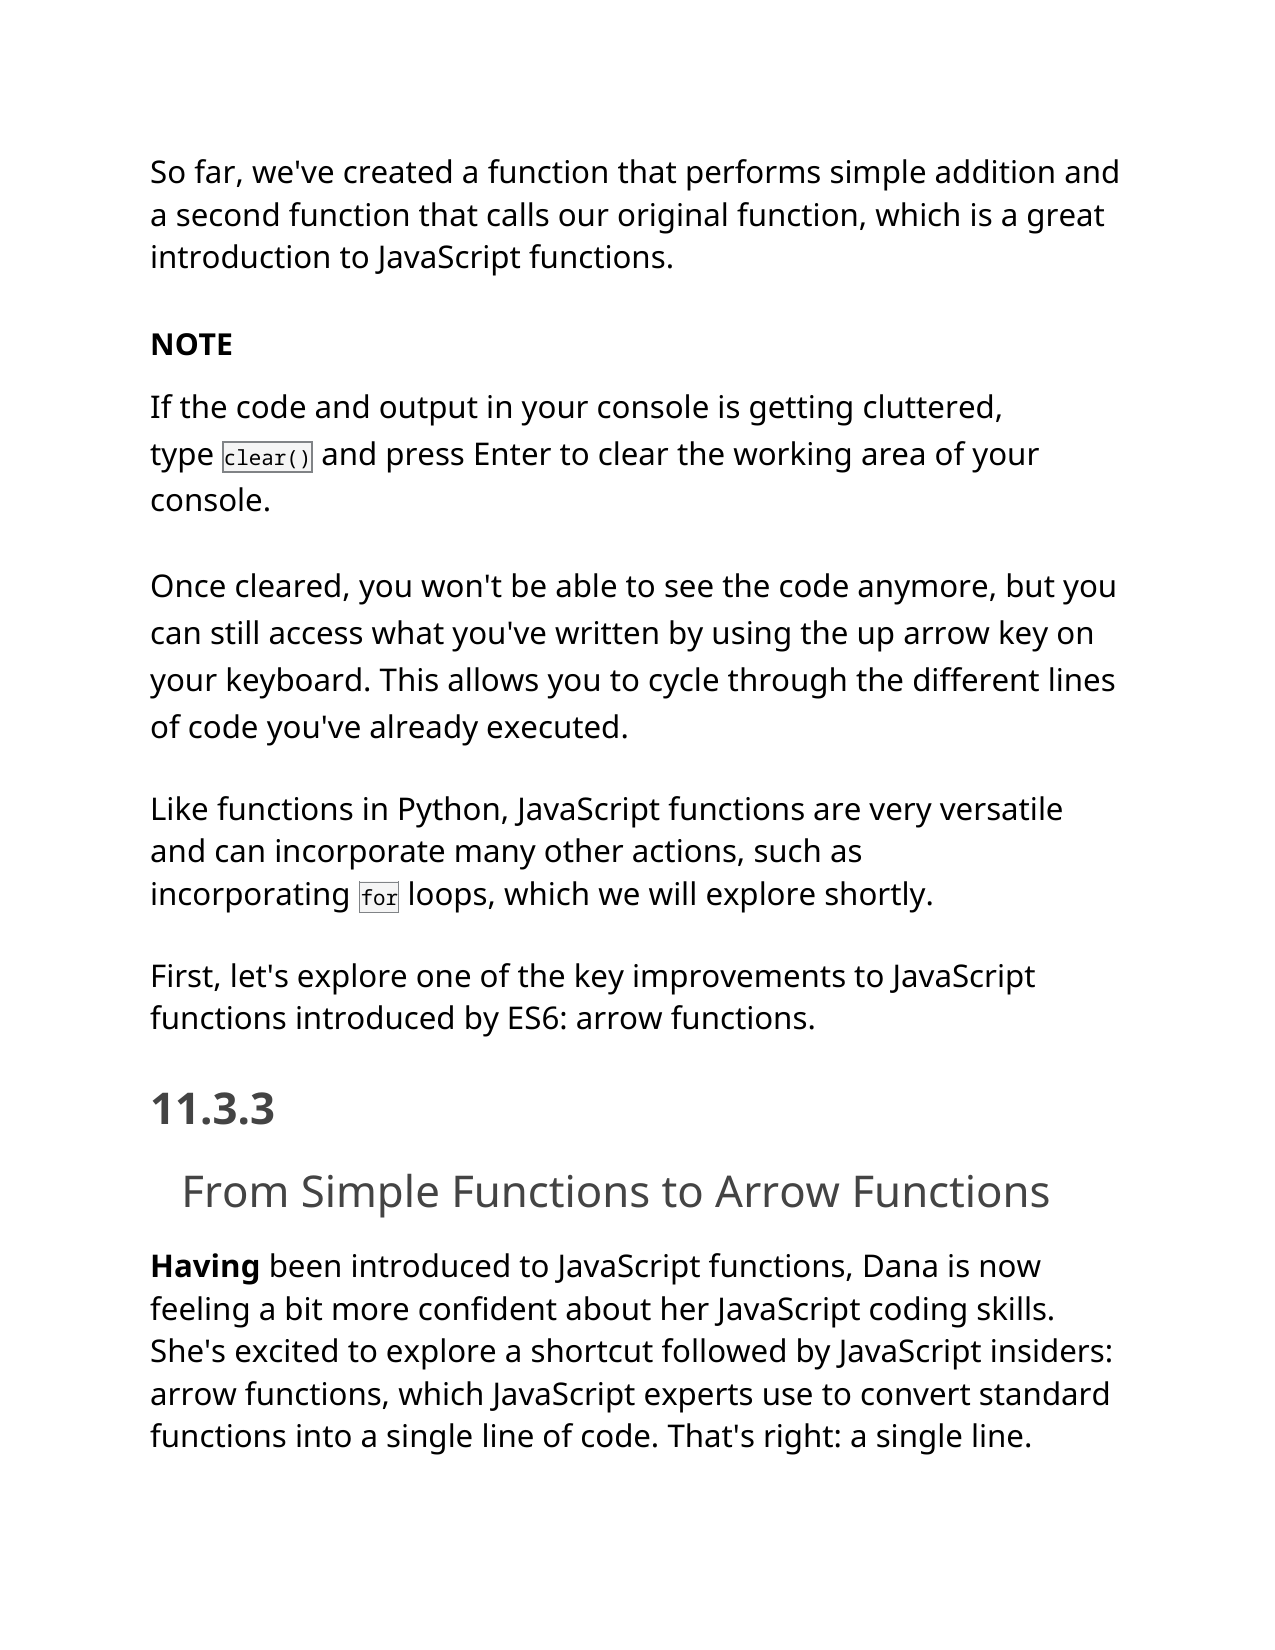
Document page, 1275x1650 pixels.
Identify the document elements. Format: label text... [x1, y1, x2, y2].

text So far, we've created a function that performs simple addition and a second function that calls our original function, which is a great introduction to JavaScript functions. [150, 150, 1125, 278]
text Like functions in Python, JavaScript functions are very versatile and can incorporate many other actions, such as incorporating for loops, which we will explore shortly. [150, 787, 1125, 914]
text 11.3.3 [150, 1078, 1125, 1137]
text NOTE [150, 317, 1125, 364]
text Once cleared, you won't be able to see the code anymore, but you can still access what you've written by using the up arrow key on your keyboard. This allows you to cycle through the different lines of code you've already executed. [150, 560, 1125, 748]
text First, let's explore one of the key improvements to JavaScript functions introduced by ES6: arrow functions. [150, 953, 1125, 1039]
text If the code and output in your console is getting cluttered, type clear() and press Enter to clear the working area of your console. [150, 380, 1125, 521]
subtitle From Simple Functions to Arrow Functions [181, 1161, 1125, 1220]
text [150, 1244, 1125, 1499]
